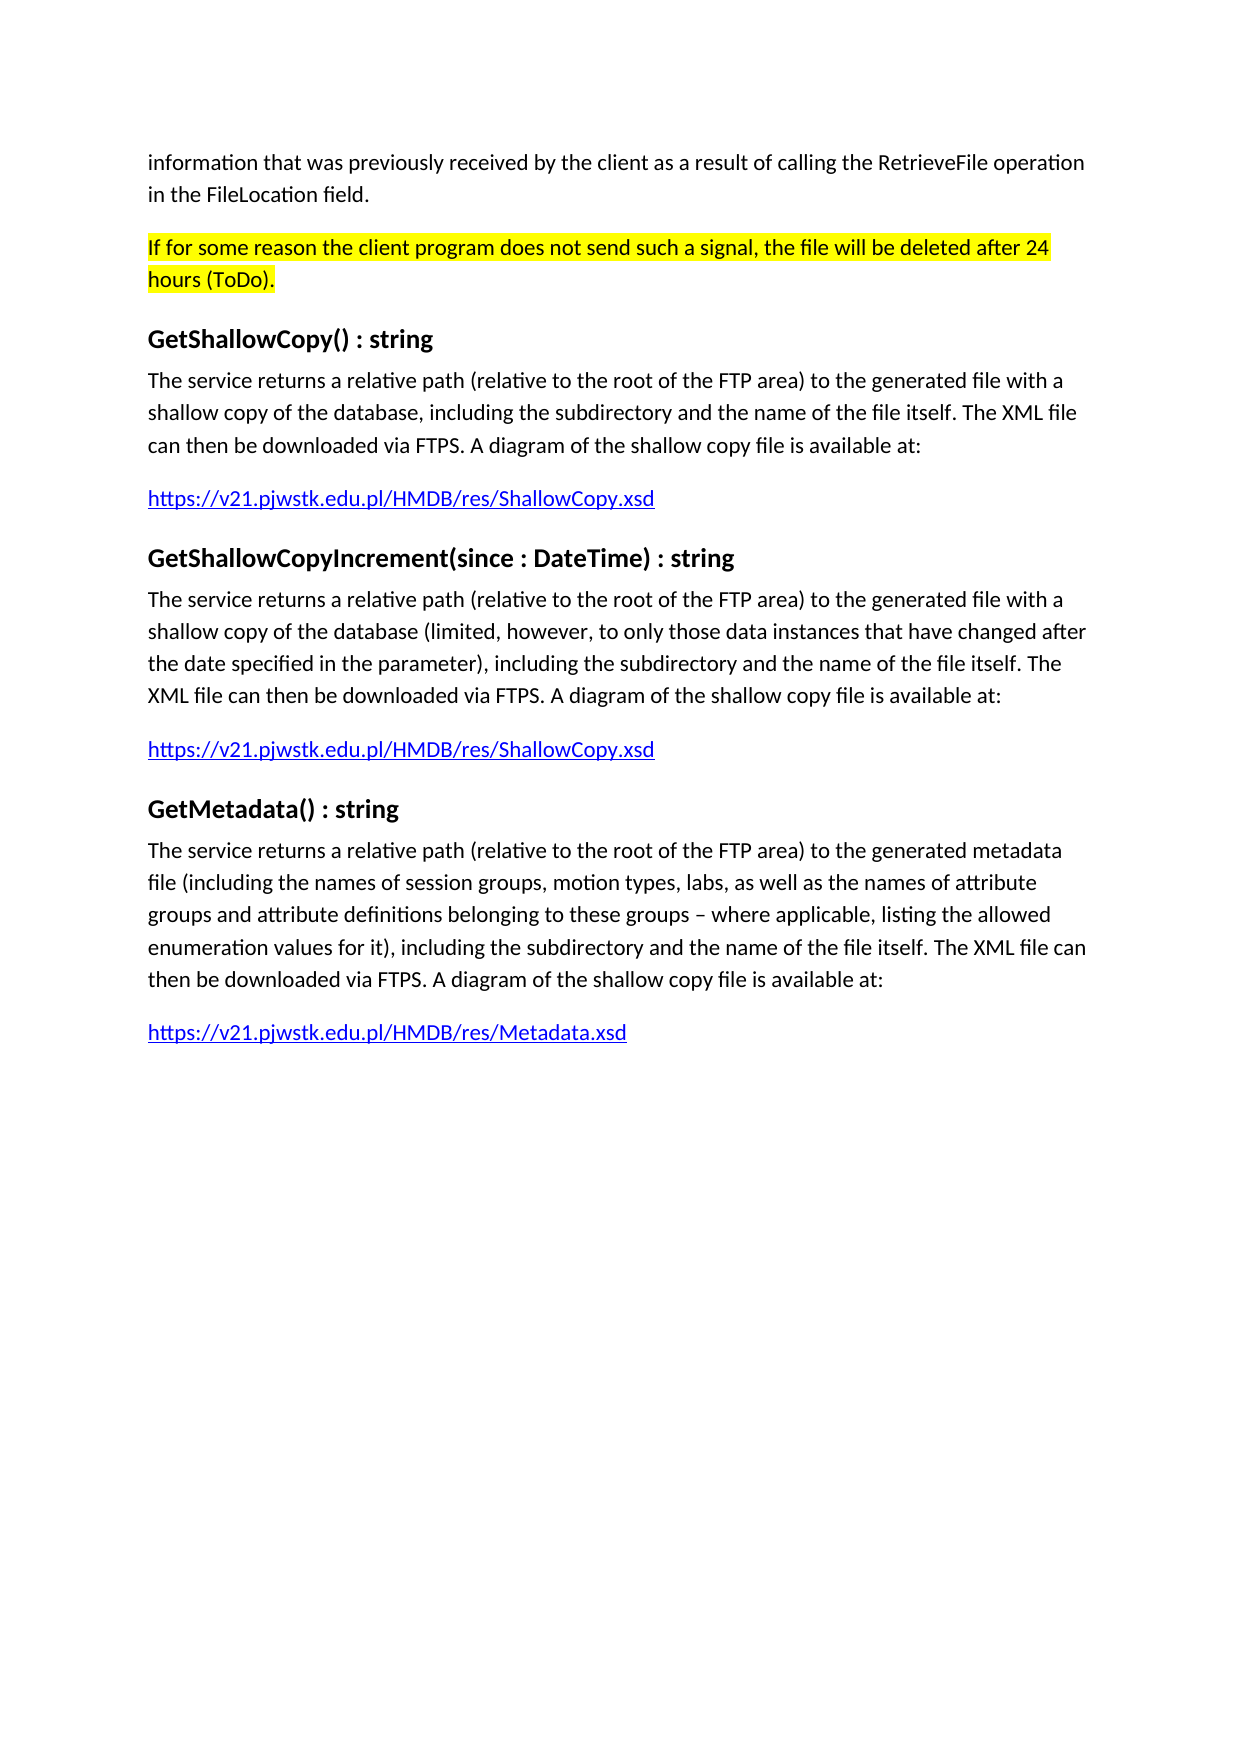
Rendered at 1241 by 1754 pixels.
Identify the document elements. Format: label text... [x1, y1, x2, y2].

subtitle GetShallowCopy() : string [148, 322, 1093, 355]
text The service returns a relative path (relative to the root of the FTP area) to the generated file with a shallow copy of the database, including the subdirectory and the name of the file itself. The XML file can then be downloaded via FTPS. A diagram of the shallow copy file is available at: [148, 366, 1093, 459]
text https://v21.pjwstk.edu.pl/HMDB/res/ShallowCopy.xsd [148, 735, 1093, 763]
subtitle GetShallowCopyIncrement(since : DateTime) : string [148, 541, 1093, 574]
subtitle GetMetadata() : string [148, 792, 1093, 825]
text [148, 148, 1093, 208]
text The service returns a relative path (relative to the root of the FTP area) to the generated metadata file (including the names of session groups, motion types, labs, as well as the names of attribute groups and attribute definitions belonging to these groups – where applicable, listing the allowed enumeration values for it), including the subdirectory and the name of the file itself. The XML file can then be downloaded via FTPS. A diagram of the shallow copy file is available at: [148, 836, 1093, 993]
text https://v21.pjwstk.edu.pl/HMDB/res/ShallowCopy.xsd [148, 484, 1093, 512]
text If for some reason the client program does not send such a signal, the file will be deleted after 24 hours (ToDo). [148, 233, 1093, 293]
text https://v21.pjwstk.edu.pl/HMDB/res/Metadata.xsd [148, 1018, 1093, 1046]
text The service returns a relative path (relative to the root of the FTP area) to the generated file with a shallow copy of the database (limited, however, to only those data instances that have changed after the date specified in the parameter), including the subdirectory and the name of the file itself. The XML file can then be downloaded via FTPS. A diagram of the shallow copy file is available at: [148, 585, 1093, 710]
